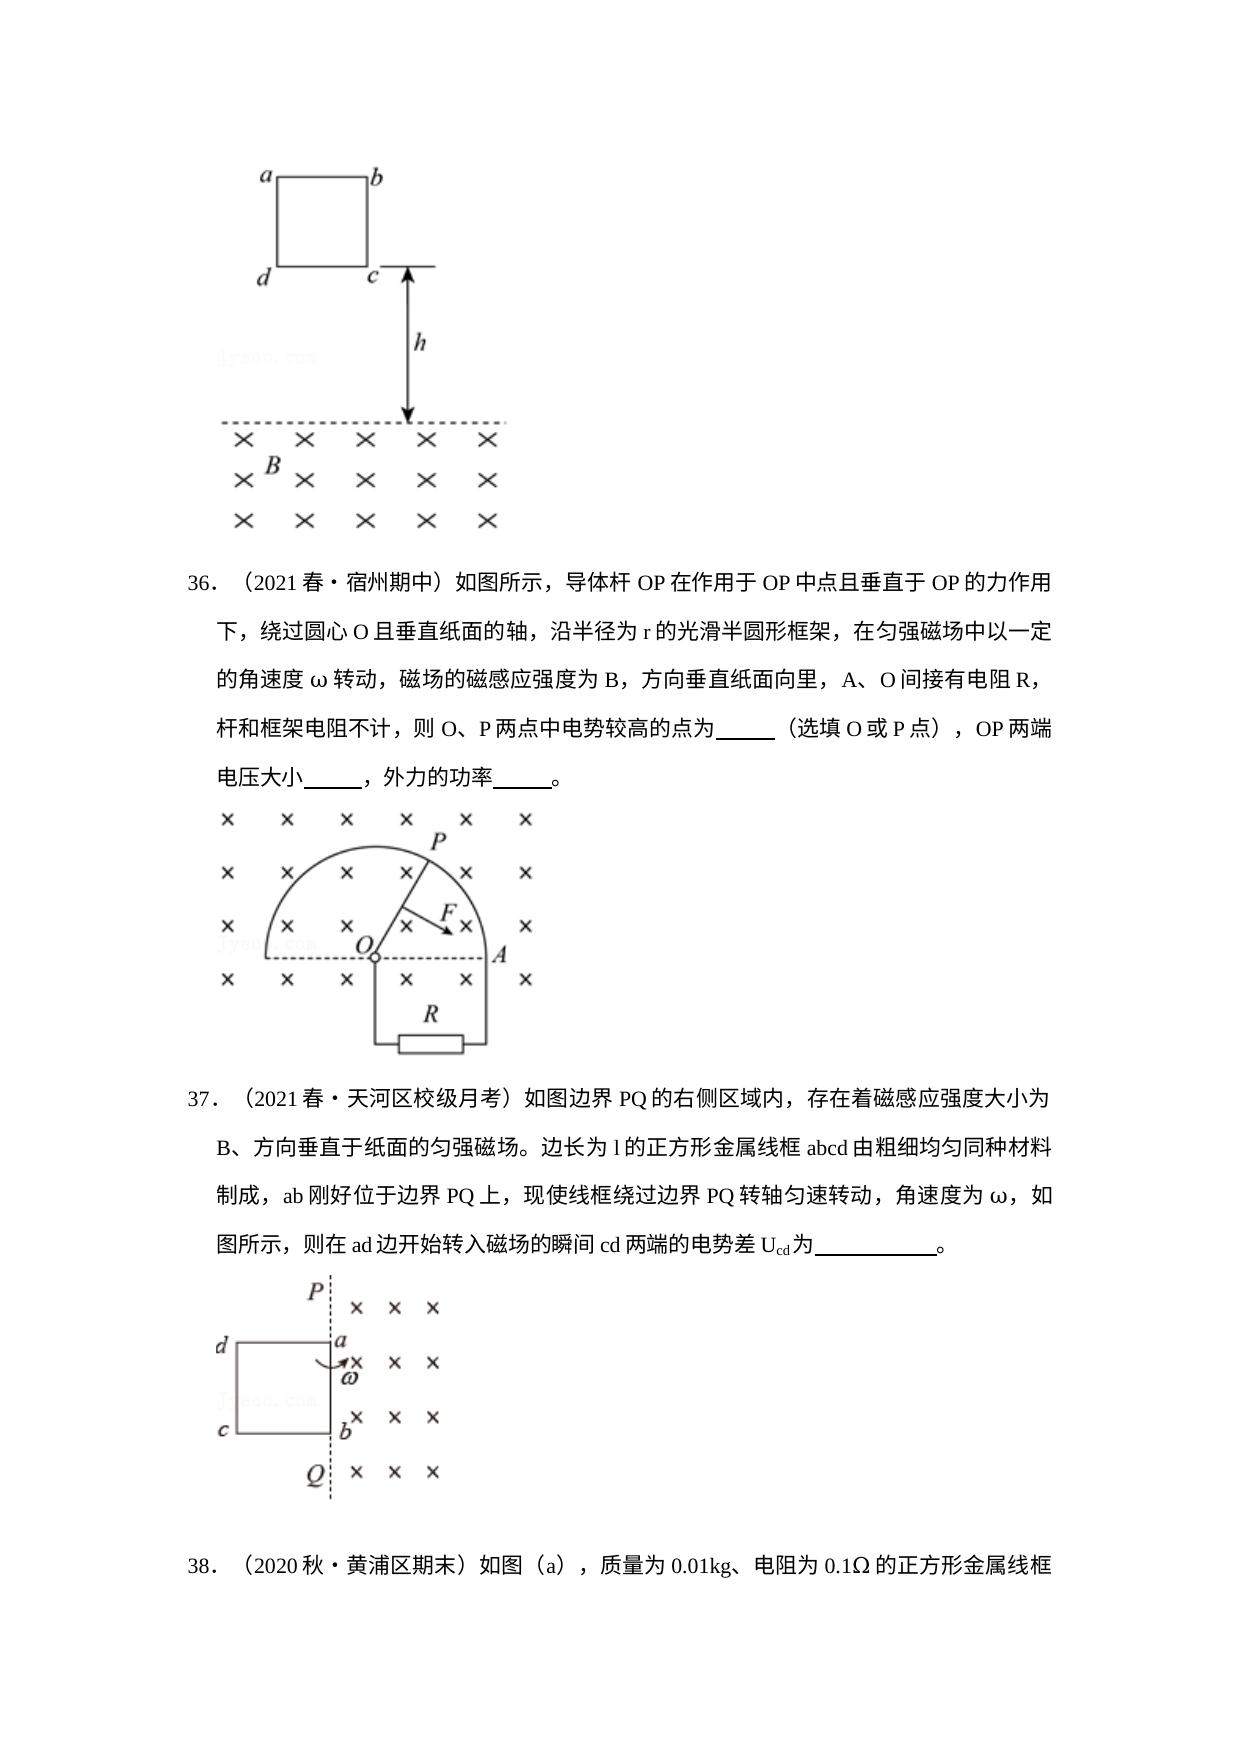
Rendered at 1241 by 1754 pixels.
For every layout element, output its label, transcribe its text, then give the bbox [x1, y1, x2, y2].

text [187, 1548, 1053, 1580]
picture [216, 1275, 444, 1504]
picture [216, 162, 512, 533]
picture [216, 807, 537, 1060]
text 37．（2021春•天河区校级月考）如图边界PQ的右侧区域内，存在着磁感应强度大小为B、方向垂直于纸面的匀强磁场。边长为l的正方形金属线框abcd由粗细均匀同种材料制成，ab刚好位于边界PQ上，现使线框绕过边界PQ转轴匀速转动，角速度为ω，如图所示，则在ad边开始转入磁场的瞬间cd两端的电势差Ucd为 。 [187, 1081, 1053, 1259]
text 36．（2021春•宿州期中）如图所示，导体杆OP在作用于OP中点且垂直于OP的力作用下，绕过圆心O且垂直纸面的轴，沿半径为r的光滑半圆形框架，在匀强磁场中以一定的角速度ω转动，磁场的磁感应强度为B，方向垂直纸面向里，A、O间接有电阻R，杆和框架电阻不计，则O、P两点中电势较高的点为 （选填O或P点），OP两端电压大小 ，外力的功率 。 [187, 564, 1053, 792]
